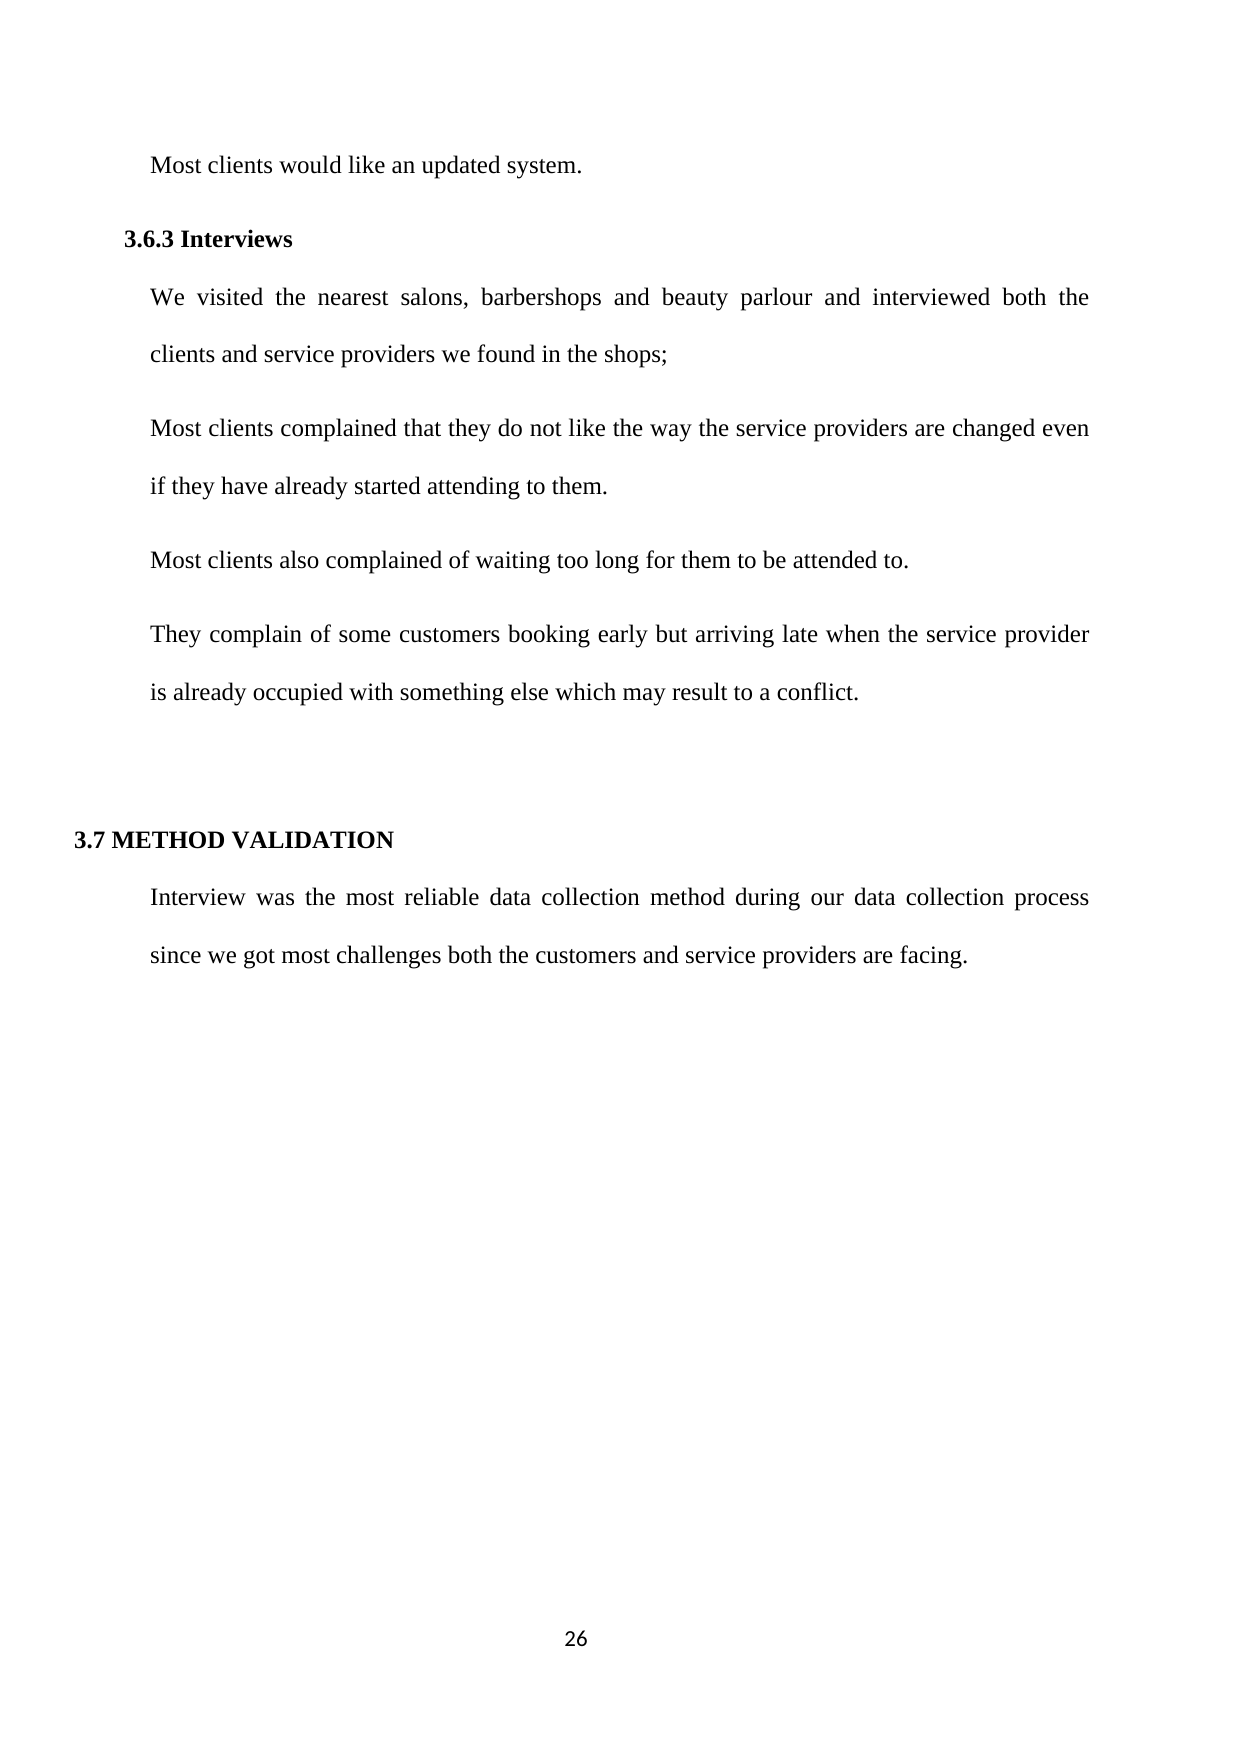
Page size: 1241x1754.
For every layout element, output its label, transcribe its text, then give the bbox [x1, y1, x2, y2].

text We visited the nearest salons, barbershops and beauty parlour and interviewed both the clients and service providers we found in the shops; [150, 282, 1090, 368]
subtitle 3.6.3 Interviews [61, 224, 1090, 253]
text Most clients complained that they do not like the way the service providers are changed even if they have already started attending to them. [150, 413, 1090, 499]
text They complain of some customers booking early but arriving late when the service provider is already occupied with something else which may result to a conflict. [150, 619, 1090, 705]
subtitle 3.7 METHOD VALIDATION [61, 825, 1090, 854]
text Most clients would like an updated system. [150, 150, 1090, 179]
text Most clients also complained of waiting too long for them to be attended to. [150, 545, 1090, 574]
text Interview was the most reliable data collection method during our data collection process since we got most challenges both the customers and service providers are facing. [150, 882, 1090, 969]
